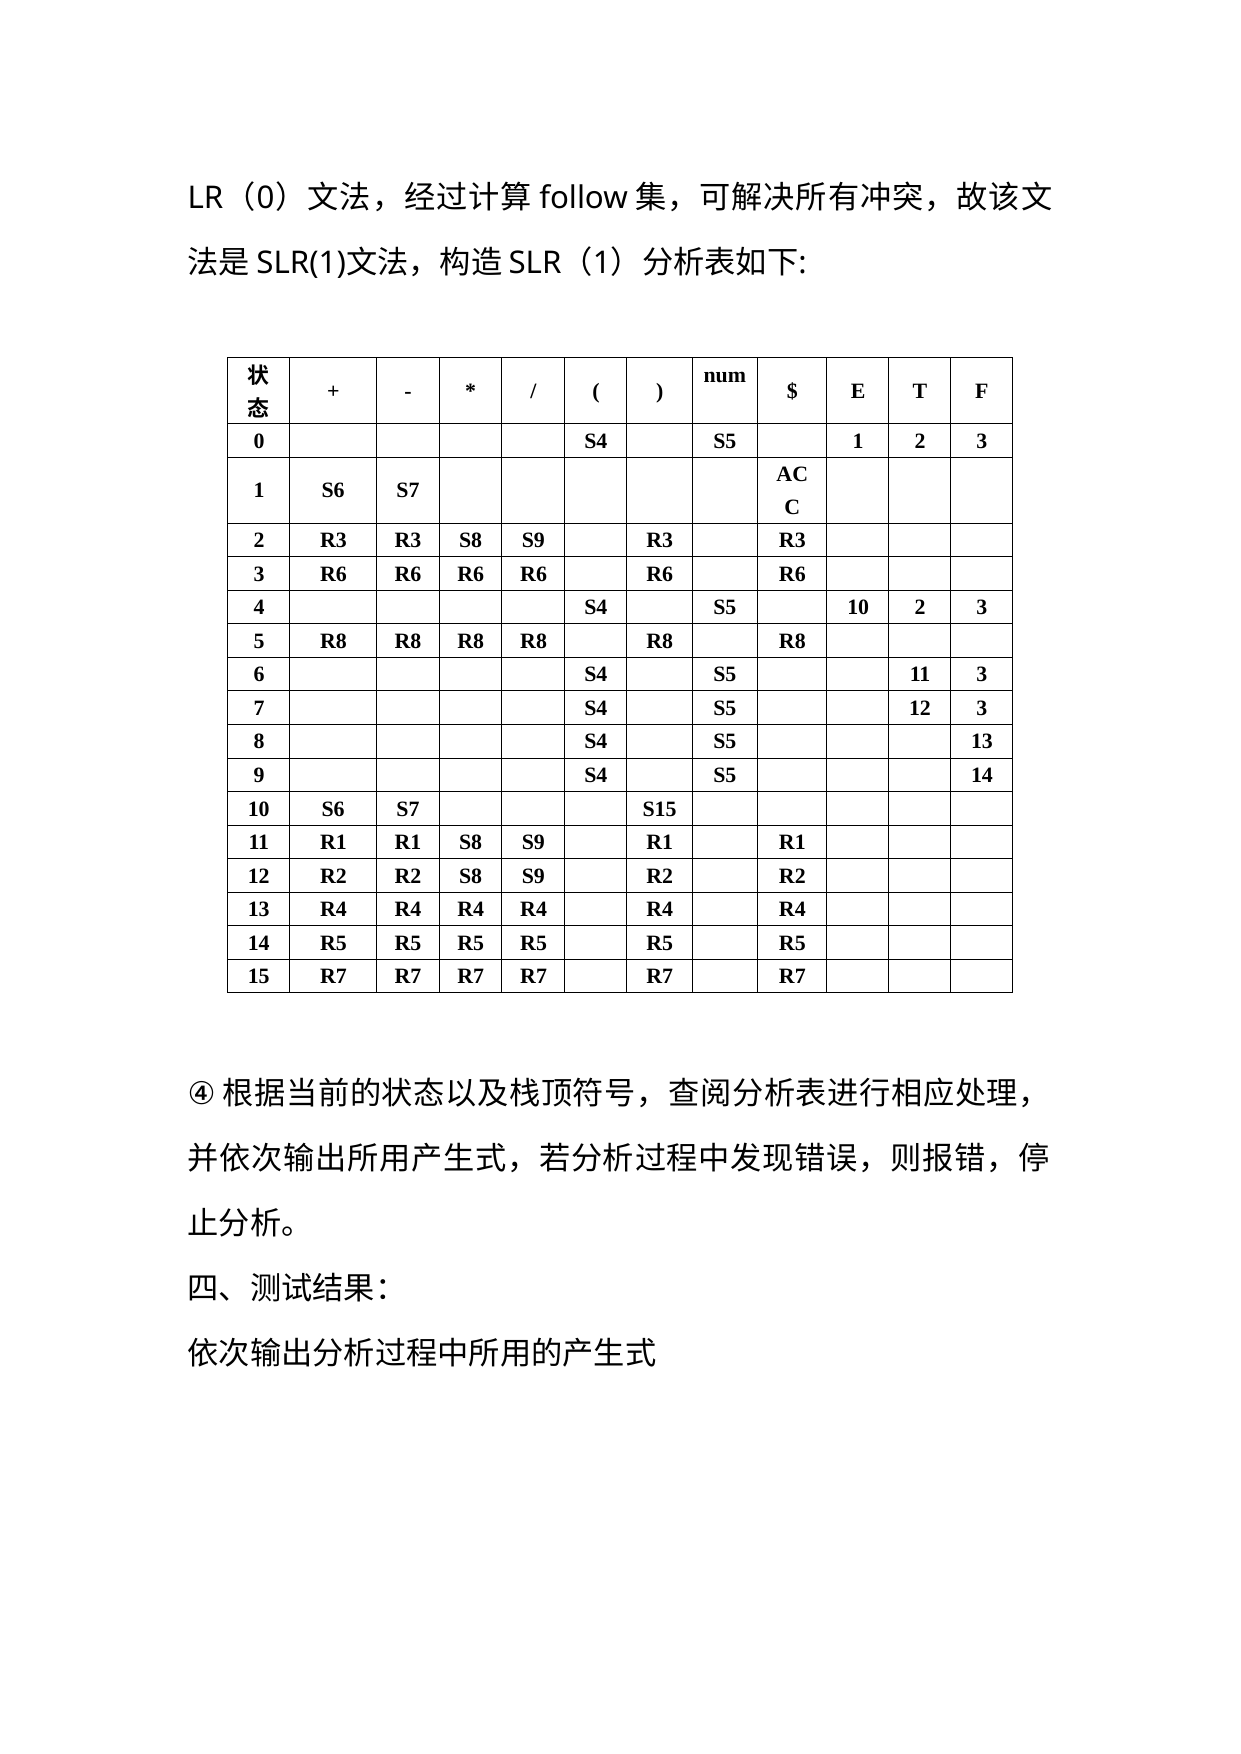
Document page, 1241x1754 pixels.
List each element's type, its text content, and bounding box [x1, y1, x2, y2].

table_cell [693, 960, 757, 992]
table_cell [951, 893, 1012, 925]
table_cell [693, 624, 757, 657]
table_cell [290, 725, 376, 757]
table_header - [377, 358, 439, 423]
table_cell [377, 658, 439, 690]
text 依次输出分析过程中所用的产生式 [187, 1318, 1053, 1383]
table_cell R2 [627, 859, 692, 892]
table_cell R8 [627, 624, 692, 657]
table_cell [693, 792, 757, 824]
table_cell [440, 691, 501, 724]
table_cell [889, 893, 950, 925]
table_cell S4 [565, 591, 626, 623]
table_cell S4 [565, 691, 626, 724]
table_cell [565, 557, 626, 590]
table_cell S5 [693, 424, 757, 457]
table_cell [951, 960, 1012, 992]
table_cell [440, 725, 501, 757]
table_cell R6 [627, 557, 692, 590]
table_cell 2 [889, 591, 950, 623]
table_cell [502, 458, 564, 523]
table_cell R4 [290, 893, 376, 925]
table_header $ [758, 358, 826, 423]
table_cell [827, 624, 888, 657]
table_cell 7 [228, 691, 289, 724]
table_cell [889, 859, 950, 892]
table_cell [377, 424, 439, 457]
table_cell [502, 691, 564, 724]
table_cell [758, 424, 826, 457]
table_cell [502, 658, 564, 690]
table_cell [693, 826, 757, 858]
table_cell [827, 859, 888, 892]
table_cell [889, 557, 950, 590]
table_header 状态 [228, 358, 289, 423]
table_cell [377, 591, 439, 623]
table_cell R1 [290, 826, 376, 858]
table_cell 1 [228, 458, 289, 523]
table_cell [440, 591, 501, 623]
table_cell [377, 691, 439, 724]
table_cell S8 [440, 859, 501, 892]
table_cell R8 [377, 624, 439, 657]
table_cell R4 [377, 893, 439, 925]
table_cell R1 [758, 826, 826, 858]
table_cell R6 [377, 557, 439, 590]
table_cell [565, 624, 626, 657]
table_cell [951, 826, 1012, 858]
table_cell R8 [440, 624, 501, 657]
table_cell 4 [228, 591, 289, 623]
table_cell [565, 859, 626, 892]
table_cell S6 [290, 458, 376, 523]
table_cell [440, 424, 501, 457]
table_cell S5 [693, 658, 757, 690]
table_cell [565, 458, 626, 523]
table_cell [565, 893, 626, 925]
table_cell R3 [758, 524, 826, 556]
table_cell R1 [627, 826, 692, 858]
table_cell S5 [693, 759, 757, 791]
table_cell [889, 960, 950, 992]
table_cell R4 [502, 893, 564, 925]
table_cell [693, 458, 757, 523]
table_header + [290, 358, 376, 423]
table_cell R5 [440, 926, 501, 959]
table_cell 9 [228, 759, 289, 791]
table_cell [440, 658, 501, 690]
table_cell S4 [565, 725, 626, 757]
table_cell 12 [889, 691, 950, 724]
table_cell R1 [377, 826, 439, 858]
table_header num [693, 358, 757, 423]
table_cell R5 [502, 926, 564, 959]
table_cell [827, 826, 888, 858]
table_cell [889, 524, 950, 556]
table_cell [693, 926, 757, 959]
table_cell 13 [228, 893, 289, 925]
table_cell [290, 691, 376, 724]
table_cell [627, 691, 692, 724]
table_cell R5 [627, 926, 692, 959]
table_cell R5 [758, 926, 826, 959]
table_cell 3 [228, 557, 289, 590]
table_cell 1 [827, 424, 888, 457]
table_header E [827, 358, 888, 423]
table_header F [951, 358, 1012, 423]
table_cell [758, 658, 826, 690]
table_cell [827, 458, 888, 523]
table_cell R2 [290, 859, 376, 892]
table_cell [693, 524, 757, 556]
table_cell R5 [290, 926, 376, 959]
table_cell [827, 557, 888, 590]
table_cell R7 [377, 960, 439, 992]
table_cell S15 [627, 792, 692, 824]
table_cell R2 [377, 859, 439, 892]
table_cell R3 [290, 524, 376, 556]
table_cell R8 [290, 624, 376, 657]
table_cell S8 [440, 826, 501, 858]
table_cell 11 [889, 658, 950, 690]
table_cell 14 [951, 759, 1012, 791]
table_cell 14 [228, 926, 289, 959]
table_cell [440, 759, 501, 791]
table_cell S9 [502, 859, 564, 892]
table_cell 2 [889, 424, 950, 457]
table_cell [565, 960, 626, 992]
table_cell R7 [440, 960, 501, 992]
table_cell 10 [228, 792, 289, 824]
table_cell S4 [565, 759, 626, 791]
table_cell [440, 792, 501, 824]
table_cell R2 [758, 859, 826, 892]
table_cell [889, 759, 950, 791]
table_cell 0 [228, 424, 289, 457]
table_cell [502, 792, 564, 824]
table_cell 3 [951, 591, 1012, 623]
table_cell 10 [827, 591, 888, 623]
table_cell S5 [693, 725, 757, 757]
table_cell [502, 725, 564, 757]
table_cell [827, 893, 888, 925]
table_cell [889, 792, 950, 824]
table_cell R7 [627, 960, 692, 992]
table_cell [693, 893, 757, 925]
table_cell 8 [228, 725, 289, 757]
table_cell [565, 826, 626, 858]
text ④根据当前的状态以及栈顶符号，查阅分析表进行相应处理，并依次输出所用产生式，若分析过程中发现错误，则报错，停止分析。 [187, 1058, 1053, 1253]
table_cell [951, 926, 1012, 959]
table_cell S5 [693, 691, 757, 724]
table_cell [440, 458, 501, 523]
table_cell 3 [951, 424, 1012, 457]
table_cell [827, 658, 888, 690]
table_cell S7 [377, 792, 439, 824]
table_cell [951, 792, 1012, 824]
table_cell [693, 859, 757, 892]
table_cell R5 [377, 926, 439, 959]
table_cell 6 [228, 658, 289, 690]
table_cell 11 [228, 826, 289, 858]
table_cell R7 [502, 960, 564, 992]
table_cell [290, 658, 376, 690]
table_cell R6 [290, 557, 376, 590]
table_cell S9 [502, 826, 564, 858]
table_cell R3 [627, 524, 692, 556]
table_cell R6 [502, 557, 564, 590]
table_cell [827, 725, 888, 757]
table_cell ACC [758, 458, 826, 523]
table_header * [440, 358, 501, 423]
text 四、测试结果： [187, 1253, 1053, 1318]
table_cell R4 [440, 893, 501, 925]
table_cell R6 [440, 557, 501, 590]
table_cell [827, 691, 888, 724]
table_cell [827, 926, 888, 959]
table_cell R6 [758, 557, 826, 590]
table_cell 3 [951, 691, 1012, 724]
table_cell [889, 926, 950, 959]
table_cell [565, 792, 626, 824]
table_cell [758, 725, 826, 757]
table_cell [889, 826, 950, 858]
table_cell S4 [565, 424, 626, 457]
table_cell [290, 591, 376, 623]
table_cell [827, 792, 888, 824]
table_cell [951, 859, 1012, 892]
table_cell R3 [377, 524, 439, 556]
table_cell S7 [377, 458, 439, 523]
table_cell [758, 591, 826, 623]
table_cell [827, 759, 888, 791]
table_cell R8 [502, 624, 564, 657]
table_cell [502, 591, 564, 623]
table_cell [565, 926, 626, 959]
table_cell 12 [228, 859, 289, 892]
table_cell [758, 691, 826, 724]
table_cell R8 [758, 624, 826, 657]
table_cell [290, 759, 376, 791]
table_cell [627, 591, 692, 623]
table_cell [290, 424, 376, 457]
table_cell [951, 458, 1012, 523]
table_cell [758, 759, 826, 791]
table_cell [565, 524, 626, 556]
table_cell [827, 524, 888, 556]
table_header T [889, 358, 950, 423]
table_cell S5 [693, 591, 757, 623]
table_cell S6 [290, 792, 376, 824]
table_cell 13 [951, 725, 1012, 757]
table_cell [627, 458, 692, 523]
table_cell 15 [228, 960, 289, 992]
table_cell S9 [502, 524, 564, 556]
table_cell [502, 759, 564, 791]
table_header ( [565, 358, 626, 423]
table_cell [627, 658, 692, 690]
table_cell S8 [440, 524, 501, 556]
table_cell [627, 725, 692, 757]
table_cell [502, 424, 564, 457]
table_cell 2 [228, 524, 289, 556]
table_cell [827, 960, 888, 992]
table_cell [889, 458, 950, 523]
table_cell [627, 759, 692, 791]
table_cell 3 [951, 658, 1012, 690]
table_cell [758, 792, 826, 824]
table_cell 5 [228, 624, 289, 657]
table_cell R4 [627, 893, 692, 925]
table_cell [377, 759, 439, 791]
table_cell [627, 424, 692, 457]
table_header / [502, 358, 564, 423]
table_header ) [627, 358, 692, 423]
table_cell [889, 624, 950, 657]
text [187, 162, 1053, 292]
table_cell R7 [758, 960, 826, 992]
table_cell [951, 557, 1012, 590]
table_cell [693, 557, 757, 590]
table_cell S4 [565, 658, 626, 690]
table_cell [951, 624, 1012, 657]
table_cell R4 [758, 893, 826, 925]
table_cell [889, 725, 950, 757]
table_cell [377, 725, 439, 757]
table_cell R7 [290, 960, 376, 992]
table_cell [951, 524, 1012, 556]
